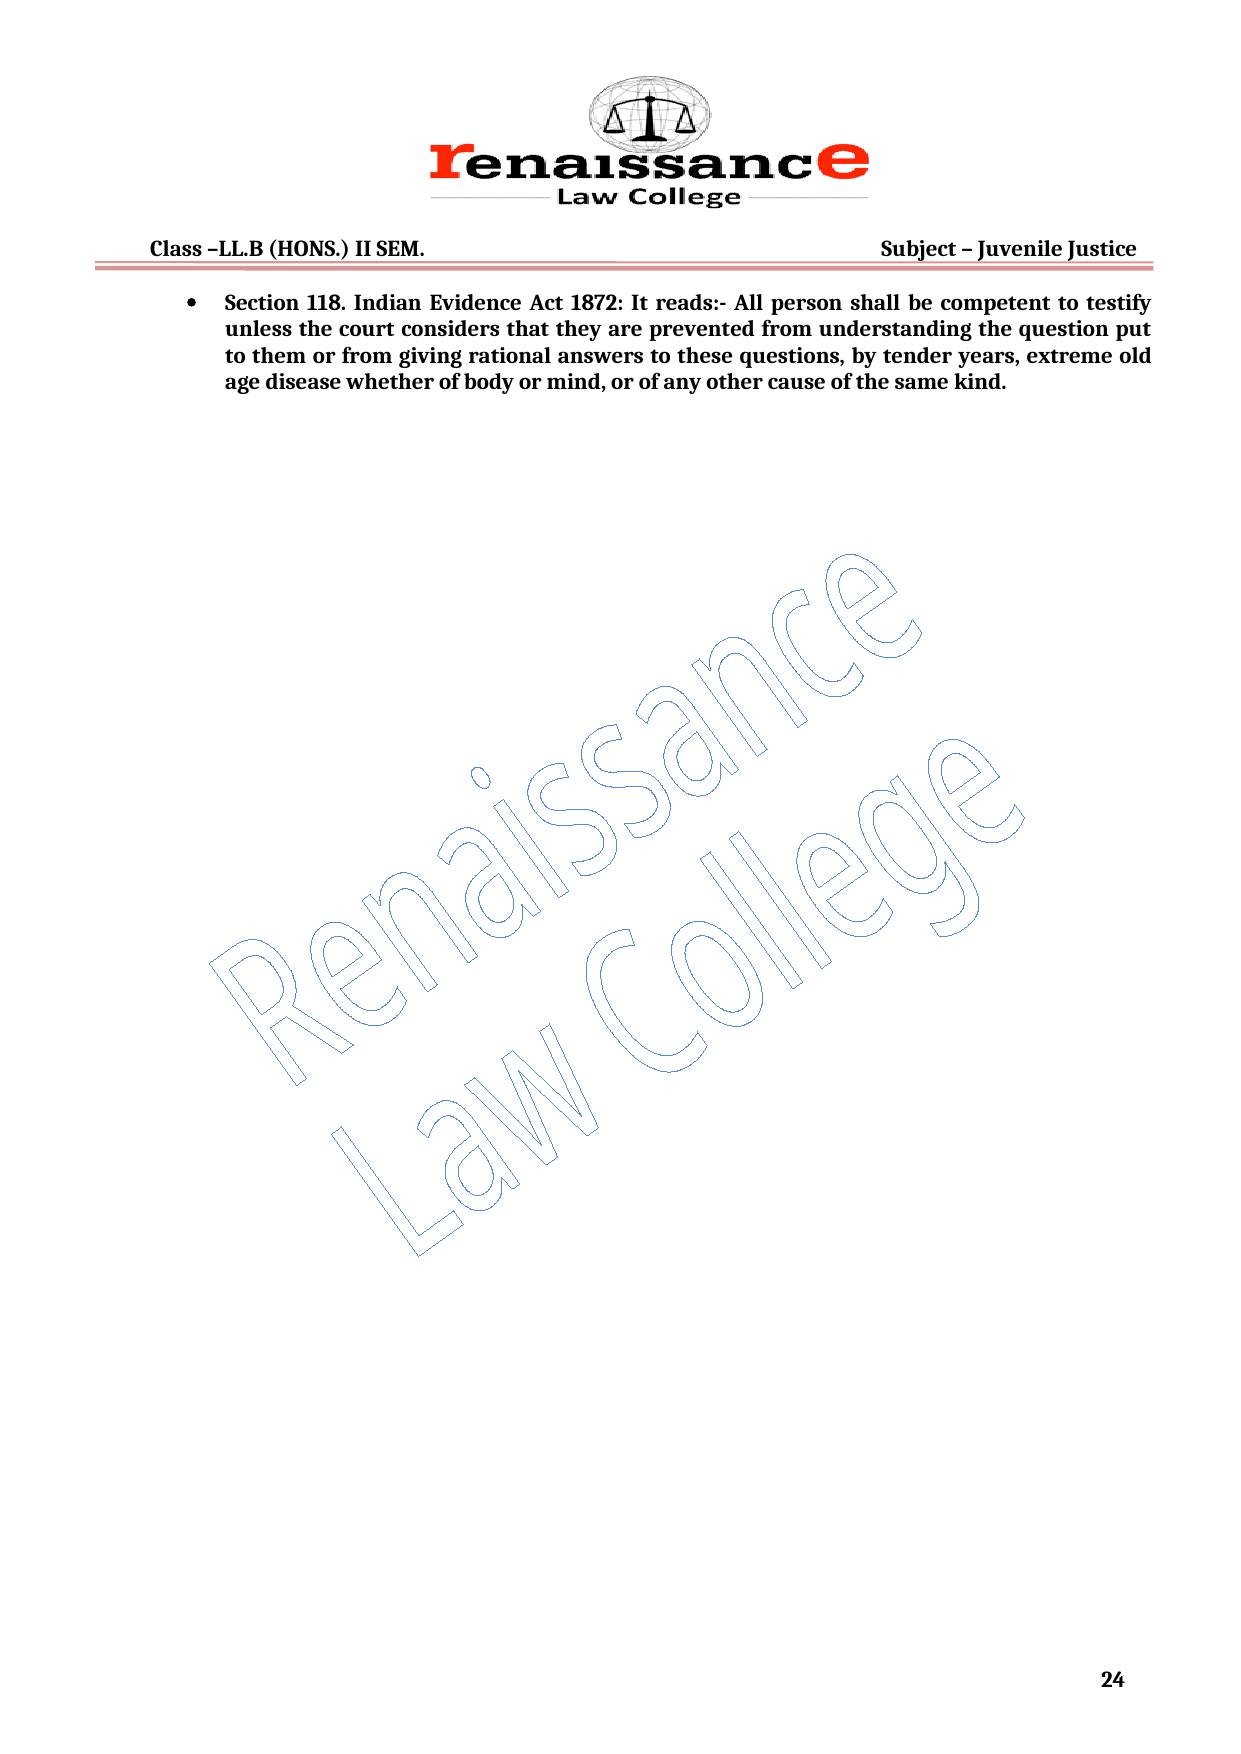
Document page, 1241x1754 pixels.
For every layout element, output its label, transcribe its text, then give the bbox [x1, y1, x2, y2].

list Section 118. Indian Evidence Act 1872: It reads:- All person shall be competent to testify unless the court considers that they are prevented from understanding the question put to them or from giving rational answers to these questions, by tender years, extreme old age disease whether of body or mind, or of any other cause of the same kind. [187, 290, 1153, 395]
picture [406, 75, 897, 209]
